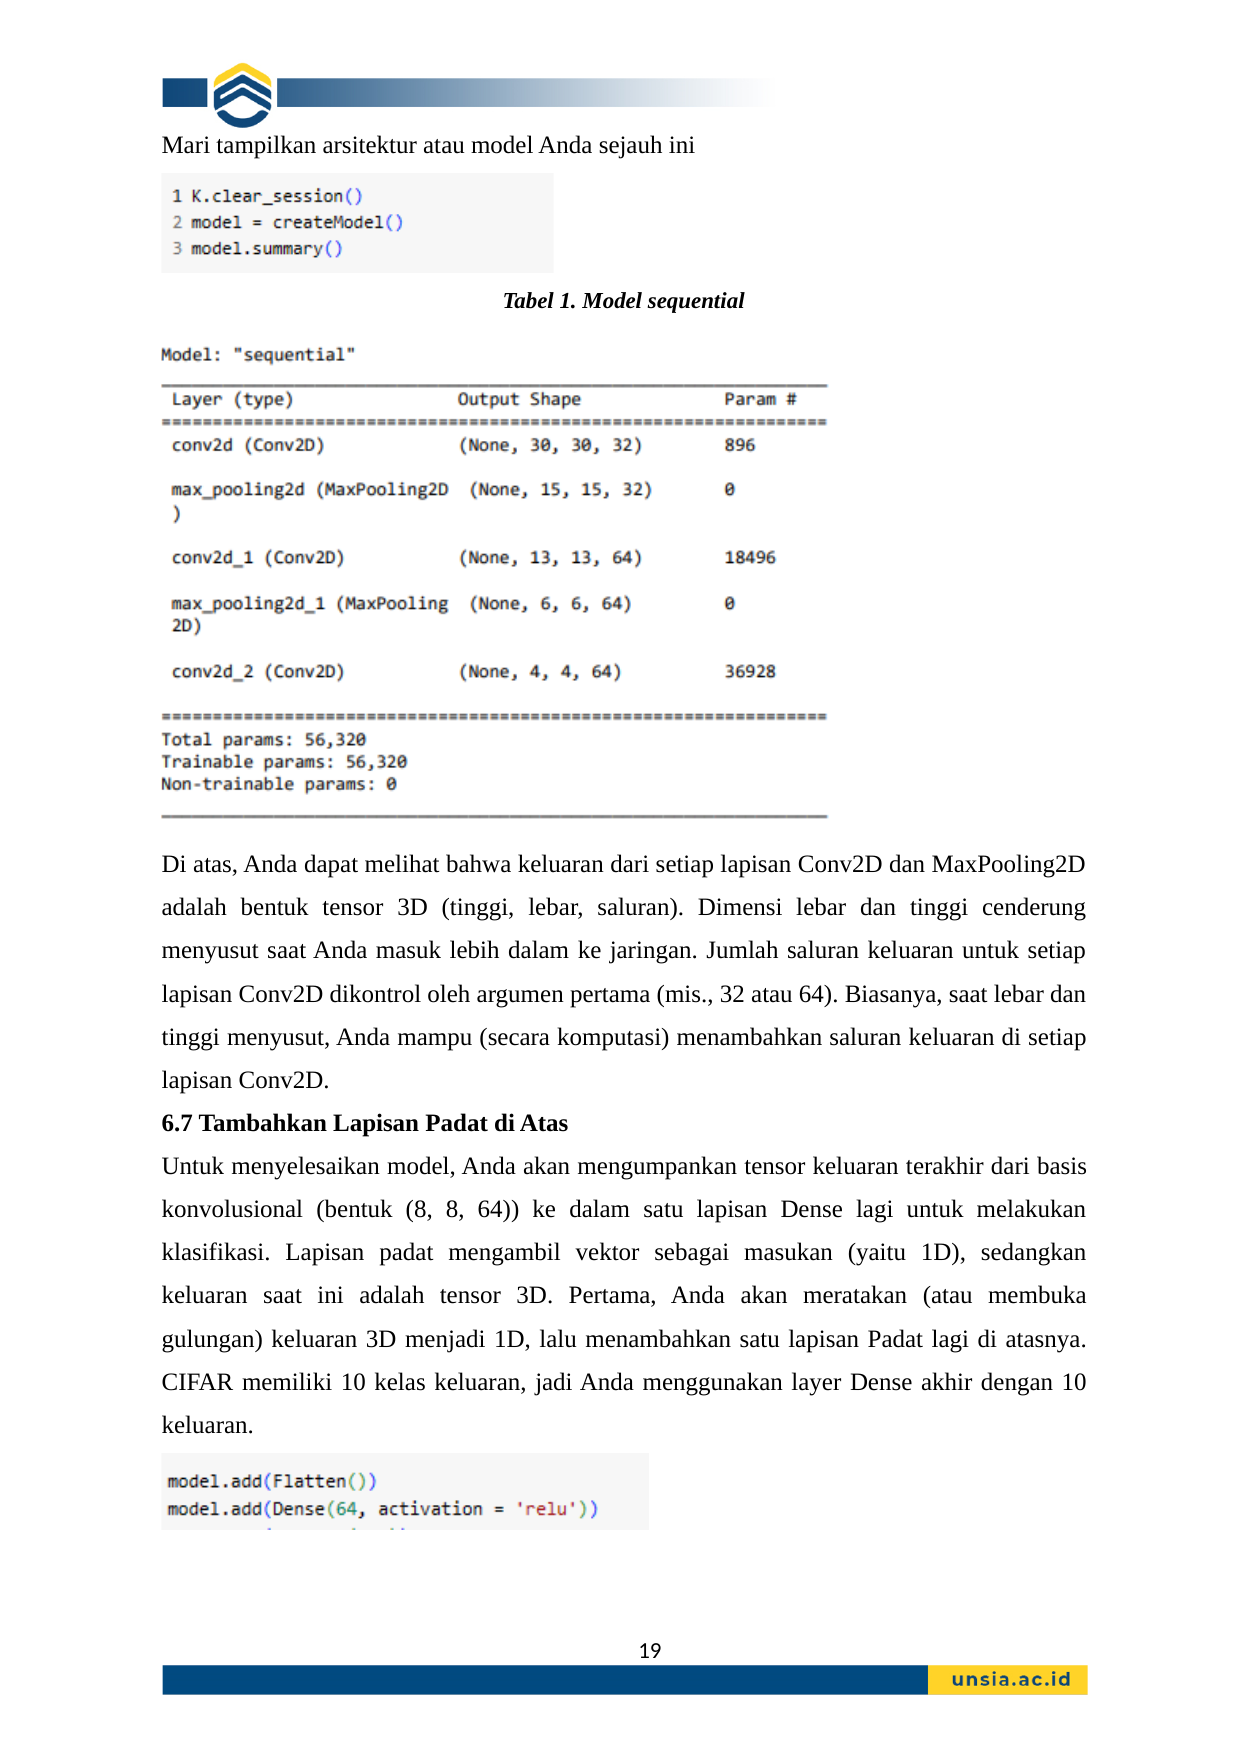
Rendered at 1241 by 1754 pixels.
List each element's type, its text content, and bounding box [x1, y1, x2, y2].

text Mari tampilkan arsitektur atau model Anda sejauh ini [161, 130, 1087, 159]
picture [161, 1453, 649, 1530]
picture [161, 326, 927, 836]
text Tabel 1. Model sequential [161, 287, 1087, 313]
text Di atas, Anda dapat melihat bahwa keluaran dari setiap lapisan Conv2D dan MaxPooling2D adalah bentuk tensor 3D (tinggi, lebar, saluran). Dimensi lebar dan tinggi cenderung menyusut saat Anda masuk lebih dalam ke jaringan. Jumlah saluran keluaran untuk setiap lapisan Conv2D dikontrol oleh argumen pertama (mis., 32 atau 64). Biasanya, saat lebar dan tinggi menyusut, Anda mampu (secara komputasi) menambahkan saluran keluaran di setiap lapisan Conv2D. [161, 849, 1087, 1094]
picture [162, 59, 1088, 130]
text 6.7 Tambahkan Lapisan Padat di Atas [161, 1108, 1087, 1137]
text Untuk menyelesaikan model, Anda akan mengumpankan tensor keluaran terakhir dari basis konvolusional (bentuk (8, 8, 64)) ke dalam satu lapisan Dense lagi untuk melakukan klasifikasi. Lapisan padat mengambil vektor sebagai masukan (yaitu 1D), sedangkan keluaran saat ini adalah tensor 3D. Pertama, Anda akan meratakan (atau membuka gulungan) keluaran 3D menjadi 1D, lalu menambahkan satu lapisan Padat lagi di atasnya. CIFAR memiliki 10 kelas keluaran, jadi Anda menggunakan layer Dense akhir dengan 10 keluaran. [161, 1151, 1087, 1439]
picture [161, 173, 554, 273]
picture [162, 1664, 1088, 1695]
